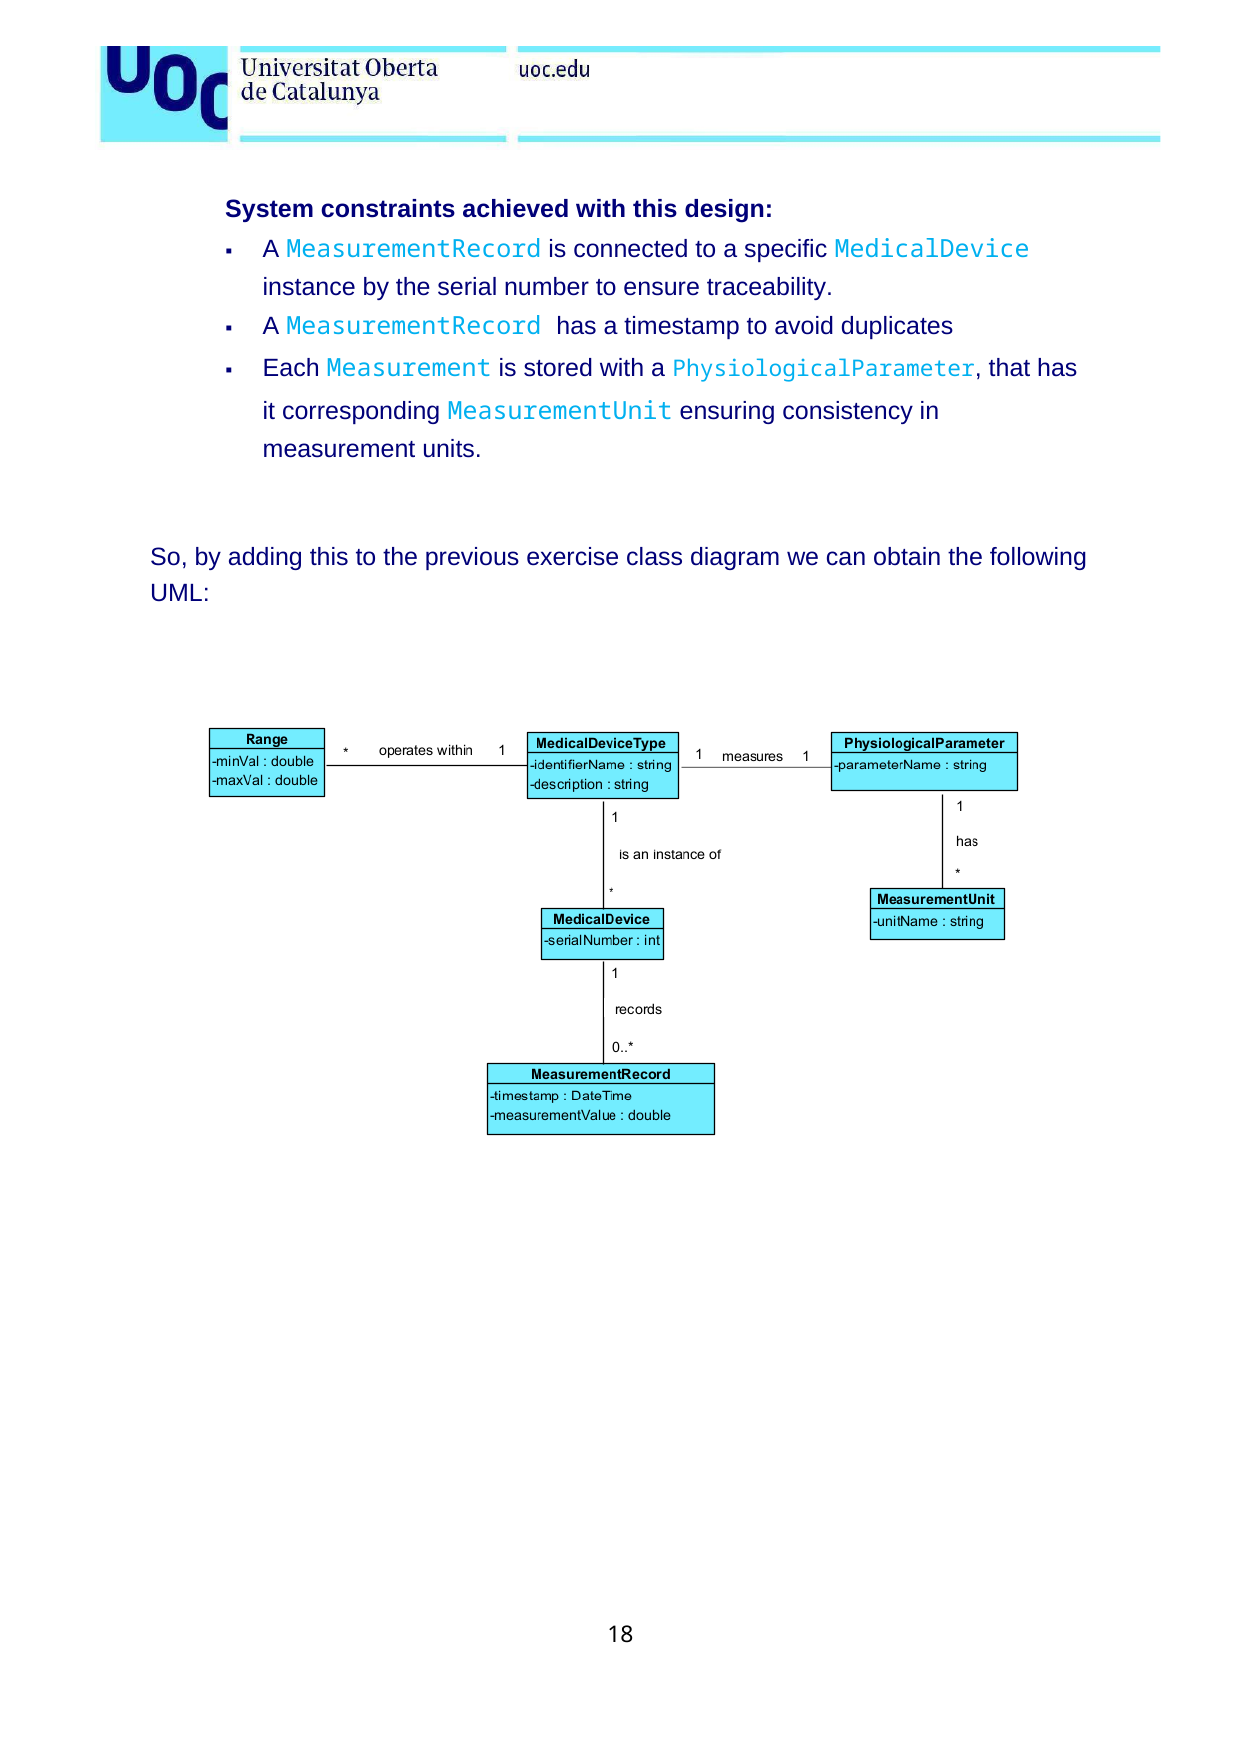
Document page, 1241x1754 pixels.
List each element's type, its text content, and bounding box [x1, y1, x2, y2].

list A MeasurementRecord has a timestamp to avoid duplicates [225, 307, 1090, 342]
list A MeasurementRecord is connected to a specific MedicalDevice instance by the serial number to ensure traceability. [225, 230, 1090, 300]
list Each Measurement is stored with a PhysiologicalParameter, that has it corresponding MeasurementUnit ensuring consistency in measurement units. [225, 350, 1090, 462]
picture [94, 46, 1161, 150]
text So, by adding this to the previous exercise class diagram we can obtain the following UML: [150, 542, 1090, 606]
text System constraints achieved with this design: [150, 150, 1090, 223]
picture [177, 685, 1063, 1181]
